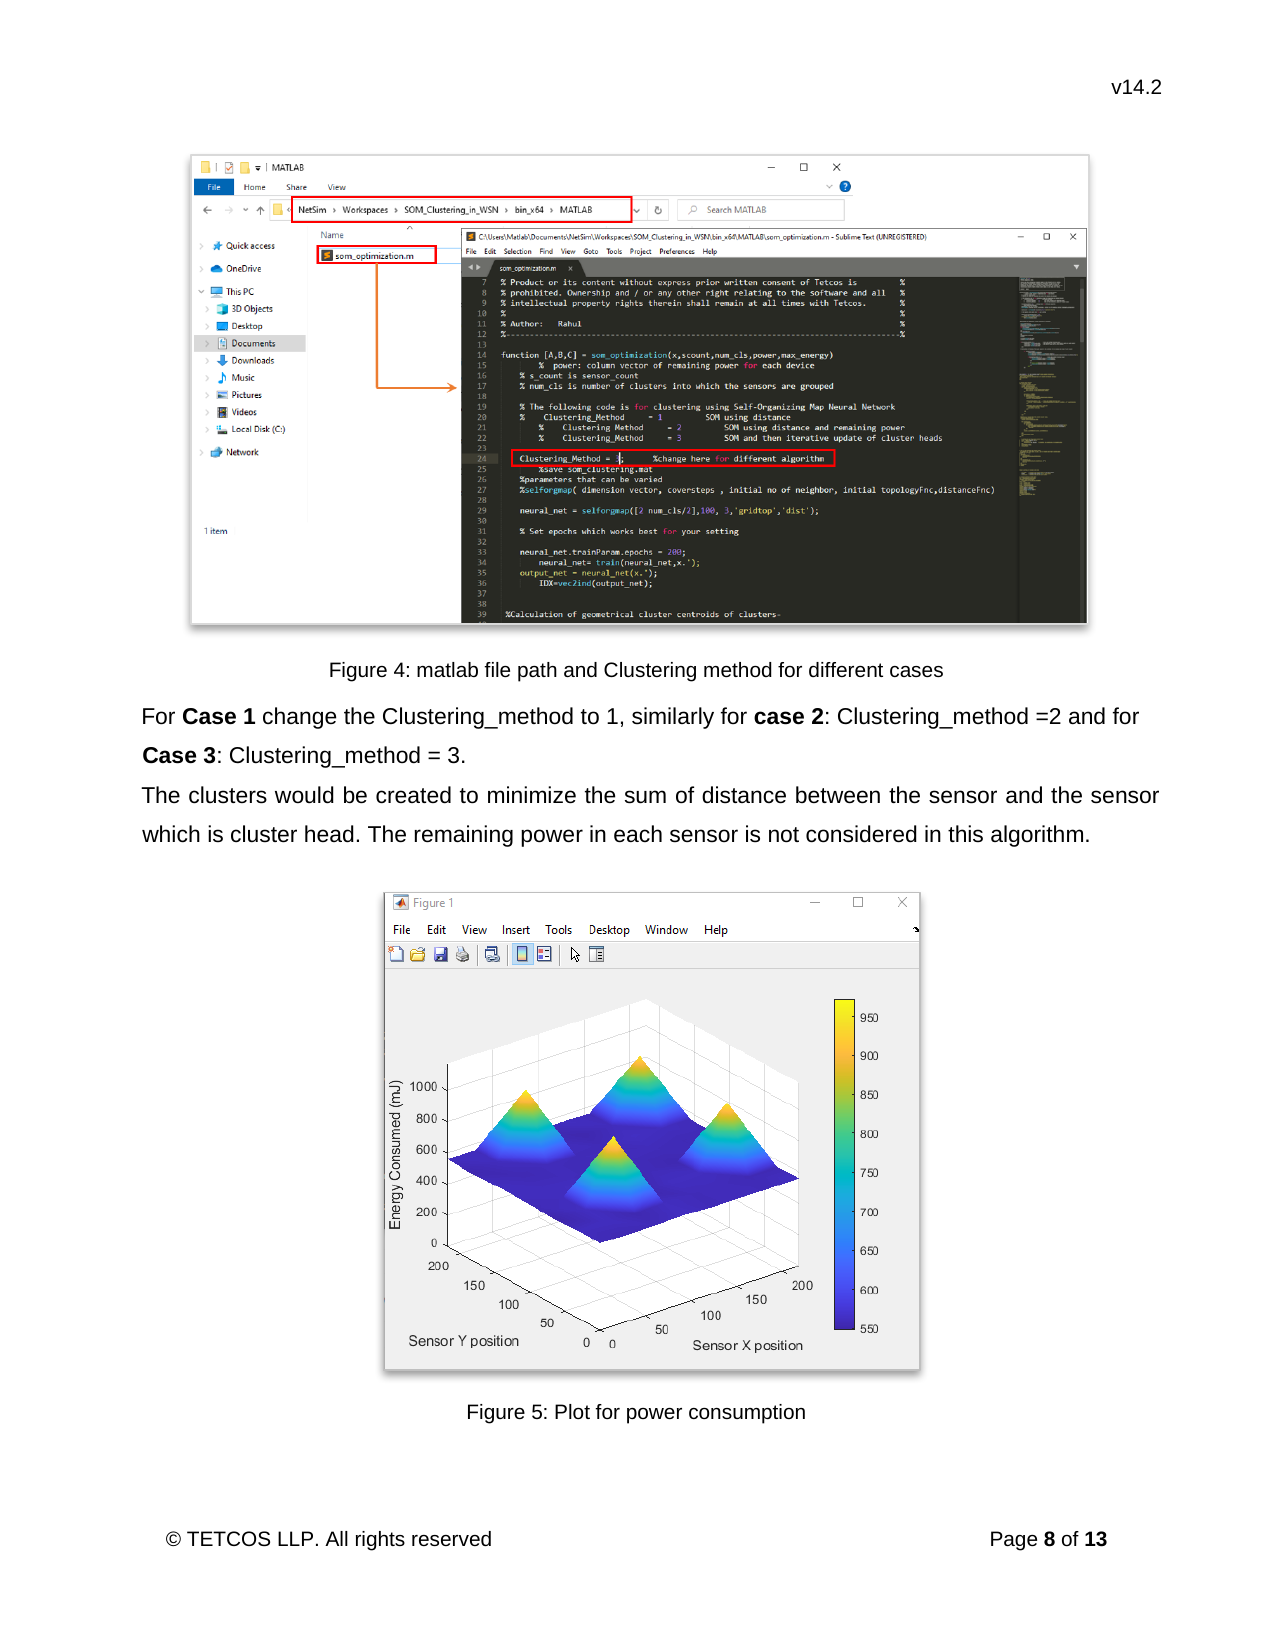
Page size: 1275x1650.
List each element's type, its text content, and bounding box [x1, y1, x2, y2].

text The clusters would be created to minimize the sum of distance between the sensor and the sensor which is cluster head. The remaining power in each sensor is not considered in this algorithm. [141, 782, 1161, 847]
picture [192, 156, 1088, 623]
text For Case 1 change the Clustering_method to 1, similarly for case 2: Clustering_method =2 and for Case 3: Clustering_method = 3. [141, 703, 1161, 768]
text Figure 4: matlab file path and Clustering method for different cases [111, 658, 1162, 682]
text Figure 5: Plot for power consumption [111, 1399, 1162, 1423]
picture [384, 893, 919, 1369]
